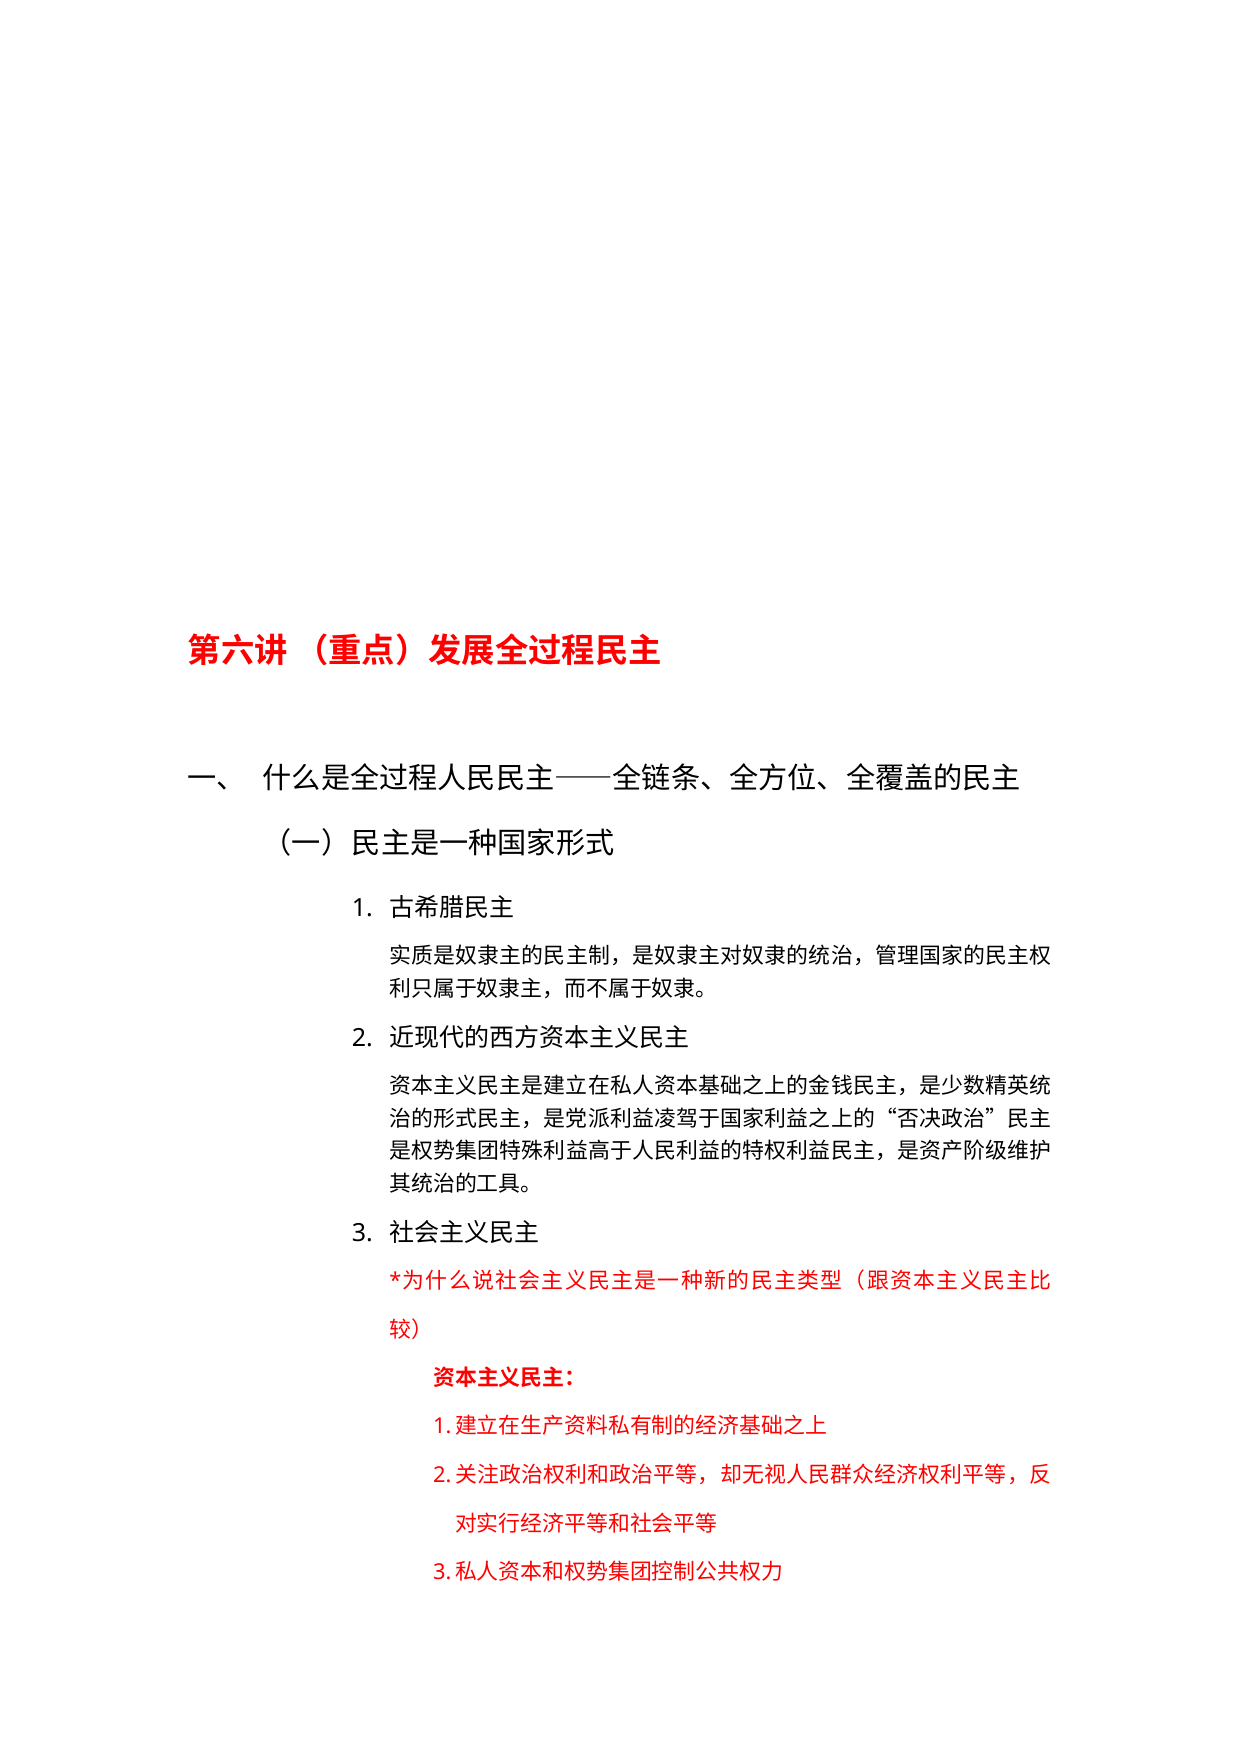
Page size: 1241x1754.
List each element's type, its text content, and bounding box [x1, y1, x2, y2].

list 私人资本和权势集团控制公共权力 [433, 1554, 1053, 1586]
list 近现代的西方资本主义民主 [352, 1003, 1053, 1068]
list 什么是全过程人民民主——全链条、全方位、全覆盖的民主 [187, 743, 1053, 808]
list 实质是奴隶主的民主制，是奴隶主对奴隶的统治，管理国家的民主权利只属于奴隶主，而不属于奴隶。 [389, 938, 1053, 1003]
list *为什么说社会主义民主是一种新的民主类型（跟资本主义民主比较） [389, 1263, 1053, 1344]
list 社会主义民主 [352, 1198, 1053, 1263]
list 民主是一种国家形式 [262, 808, 1053, 873]
subtitle 第六讲 （重点）发展全过程民主 [187, 616, 1053, 681]
list 资本主义民主是建立在私人资本基础之上的金钱民主，是少数精英统治的形式民主，是党派利益凌驾于国家利益之上的“否决政治”民主，是权势集团特殊利益高于人民利益的特权利益民主，是资产阶级维护其统治的工具。 [389, 1068, 1053, 1198]
list 关注政治权利和政治平等，却无视人民群众经济权利平等，反对实行经济平等和社会平等 [433, 1457, 1053, 1538]
list 建立在生产资料私有制的经济基础之上 [433, 1408, 1053, 1441]
list 资本主义民主： [389, 1360, 1053, 1392]
list 古希腊民主 [352, 873, 1053, 938]
